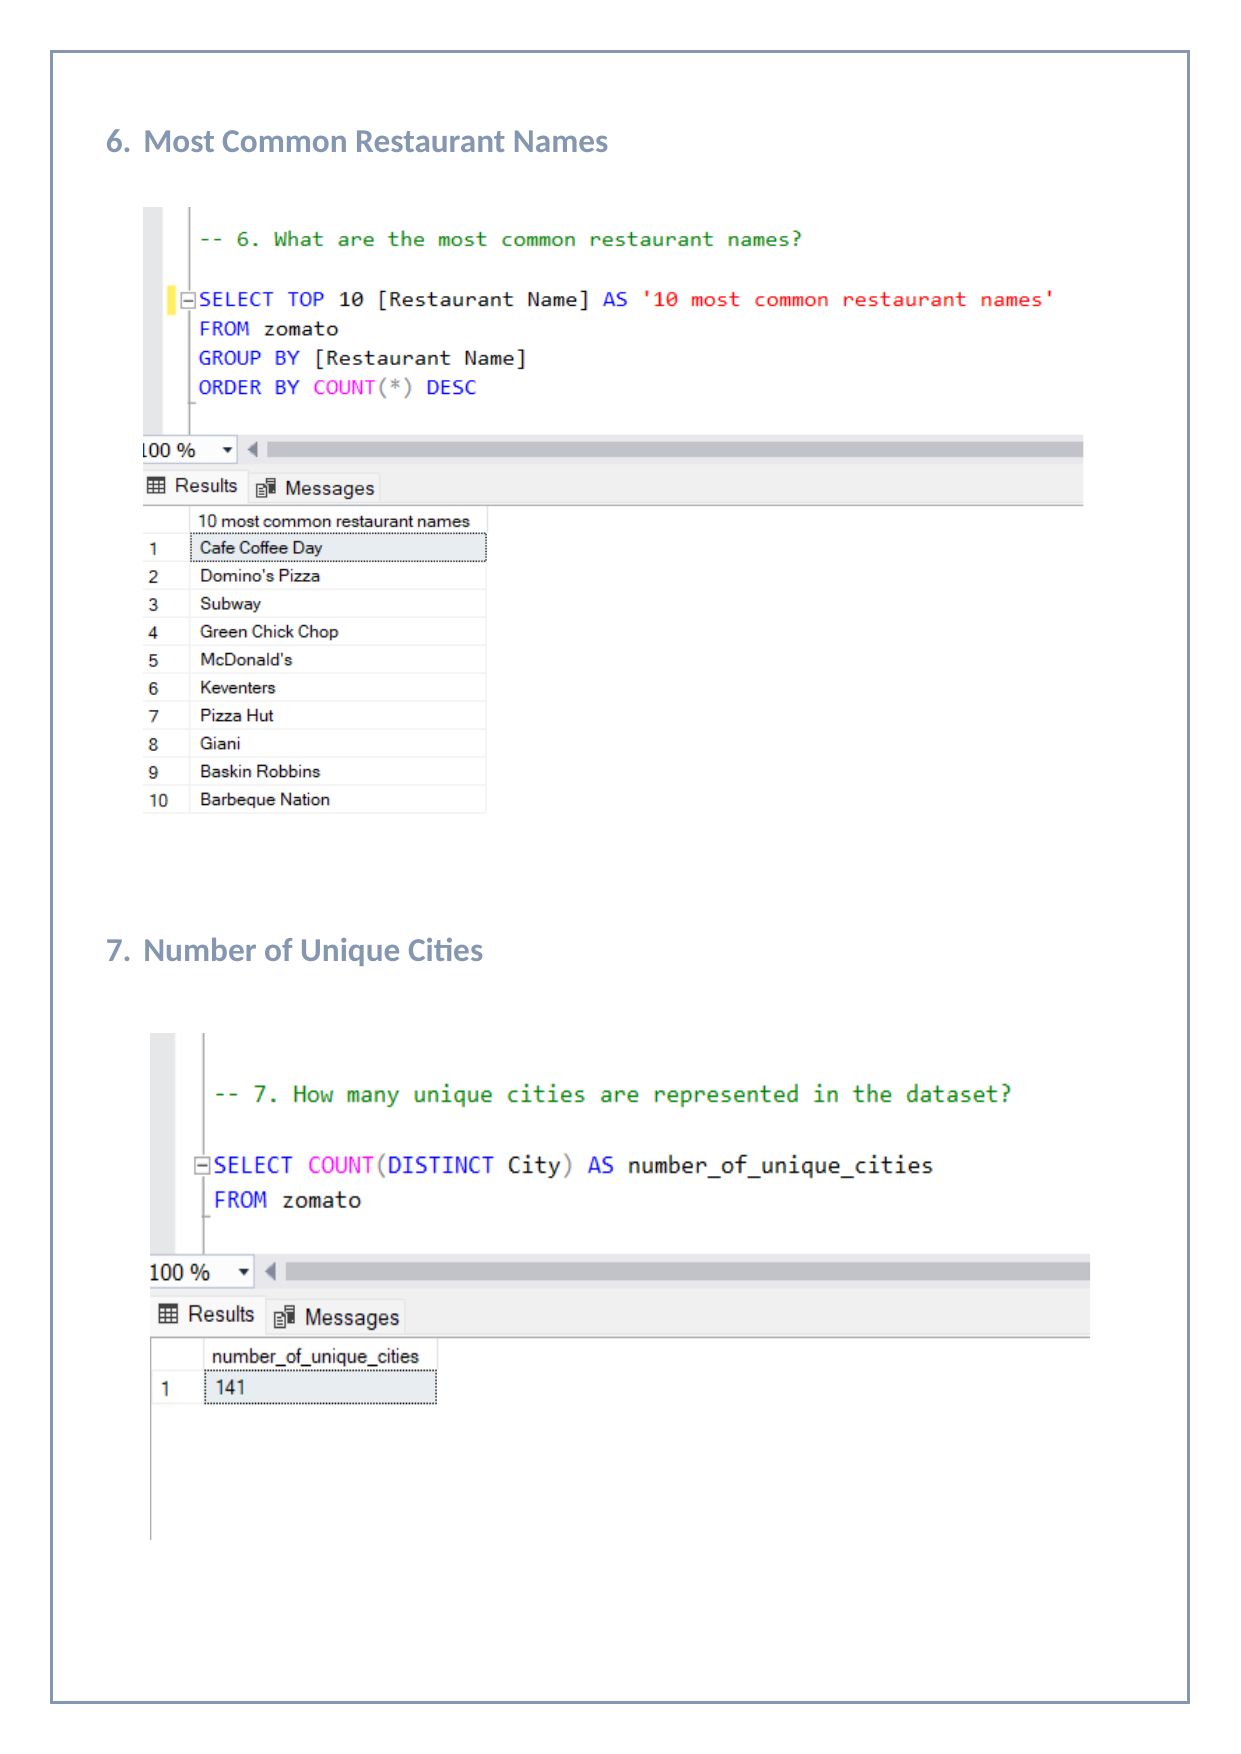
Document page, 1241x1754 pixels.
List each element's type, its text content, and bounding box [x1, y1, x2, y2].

picture [150, 1033, 1091, 1540]
list Number of Unique Cities [106, 929, 1090, 970]
list Most Common Restaurant Names [106, 120, 1090, 160]
picture [143, 207, 1084, 839]
